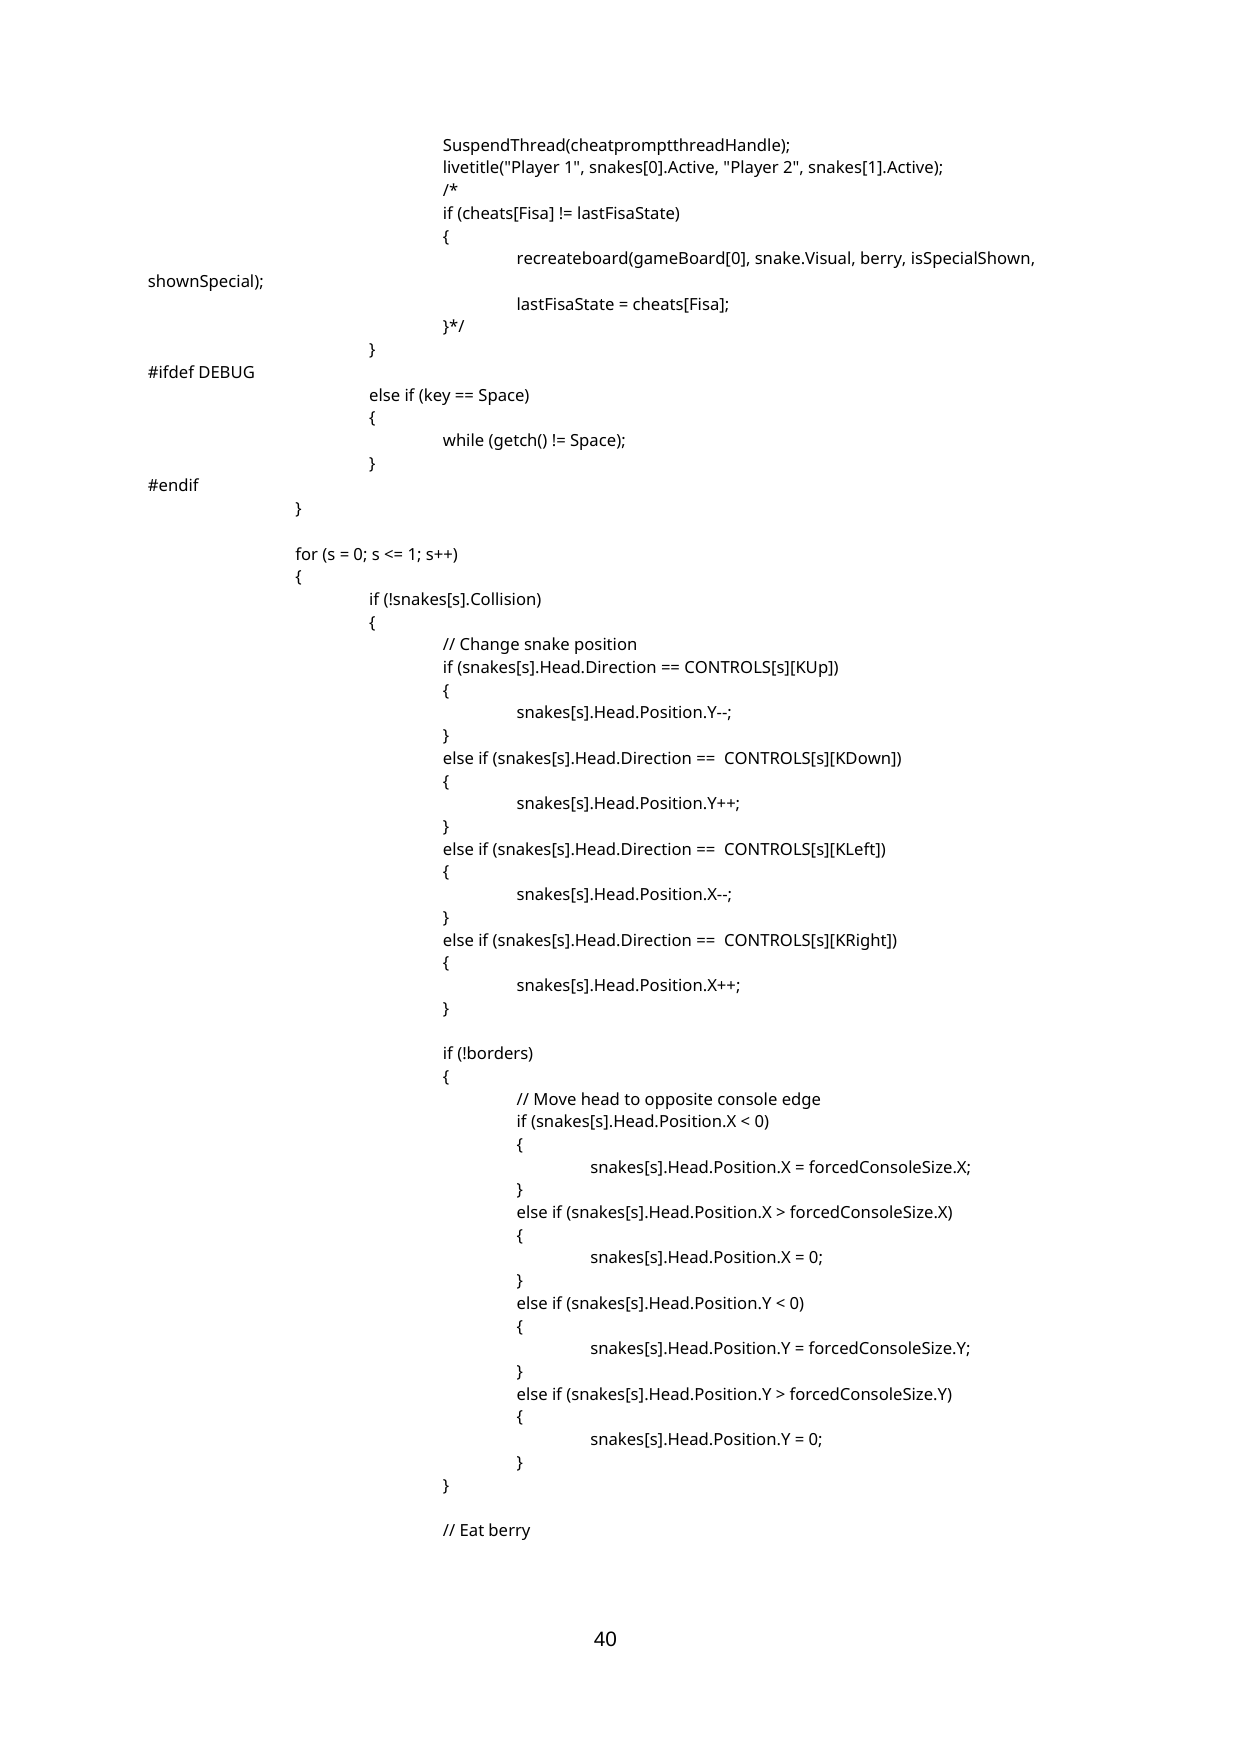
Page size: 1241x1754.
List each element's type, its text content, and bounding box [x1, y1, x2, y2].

text { [148, 1405, 1063, 1428]
text else if (snakes[s].Head.Direction == CONTROLS[s][KRight]) [148, 928, 1063, 951]
text } [148, 1269, 1063, 1291]
text if (snakes[s].Head.Position.X < 0) [148, 1110, 1063, 1132]
text { [148, 1064, 1063, 1087]
text { [148, 610, 1063, 633]
text while (getch() != Space); [148, 428, 1063, 451]
text if (snakes[s].Head.Direction == CONTROLS[s][KUp]) [148, 656, 1063, 678]
text else if (snakes[s].Head.Position.X > forcedConsoleSize.X) [148, 1201, 1063, 1223]
text } [148, 451, 1063, 474]
text if (!borders) [148, 1042, 1063, 1064]
text lastFisaState = cheats[Fisa]; [148, 292, 1063, 315]
text } [148, 724, 1063, 746]
text else if (snakes[s].Head.Direction == CONTROLS[s][KDown]) [148, 746, 1063, 769]
text else if (key == Space) [148, 383, 1063, 406]
text if (cheats[Fisa] != lastFisaState) [148, 201, 1063, 224]
text livetitle("Player 1", snakes[0].Active, "Player 2", snakes[1].Active); [148, 156, 1063, 179]
text { [148, 860, 1063, 883]
text #ifdef DEBUG [148, 360, 1063, 383]
text recreateboard(gameBoard[0], snake.Visual, berry, isSpecialShown, shownSpecial); [148, 247, 1063, 292]
text if (!snakes[s].Collision) [148, 587, 1063, 610]
text /* [148, 179, 1063, 201]
text { [148, 1132, 1063, 1155]
text { [148, 224, 1063, 247]
text else if (snakes[s].Head.Position.Y < 0) [148, 1291, 1063, 1314]
text snakes[s].Head.Position.Y--; [148, 701, 1063, 724]
text #endif [148, 474, 1063, 497]
text else if (snakes[s].Head.Position.Y > forcedConsoleSize.Y) [148, 1382, 1063, 1405]
text { [148, 1314, 1063, 1337]
text } [148, 814, 1063, 837]
text snakes[s].Head.Position.X = forcedConsoleSize.X; [148, 1155, 1063, 1178]
text } [148, 338, 1063, 360]
text { [148, 565, 1063, 587]
text }*/ [148, 315, 1063, 338]
text } [148, 1359, 1063, 1382]
text snakes[s].Head.Position.X = 0; [148, 1246, 1063, 1269]
text { [148, 406, 1063, 428]
text // Move head to opposite console edge [148, 1087, 1063, 1110]
text { [148, 951, 1063, 973]
text } [148, 996, 1063, 1019]
text // Change snake position [148, 633, 1063, 656]
text // Eat berry [148, 1518, 1063, 1541]
text else if (snakes[s].Head.Direction == CONTROLS[s][KLeft]) [148, 837, 1063, 860]
text SuspendThread(cheatpromptthreadHandle); [148, 133, 1063, 156]
text snakes[s].Head.Position.Y++; [148, 792, 1063, 814]
text snakes[s].Head.Position.X--; [148, 883, 1063, 905]
text { [148, 769, 1063, 792]
text } [148, 1178, 1063, 1201]
text } [148, 905, 1063, 928]
text } [148, 1473, 1063, 1496]
text } [148, 1450, 1063, 1473]
text for (s = 0; s <= 1; s++) [148, 542, 1063, 565]
text snakes[s].Head.Position.X++; [148, 973, 1063, 996]
text snakes[s].Head.Position.Y = forcedConsoleSize.Y; [148, 1337, 1063, 1359]
text { [148, 1223, 1063, 1246]
text snakes[s].Head.Position.Y = 0; [148, 1428, 1063, 1450]
text } [148, 497, 1063, 519]
text { [148, 678, 1063, 701]
